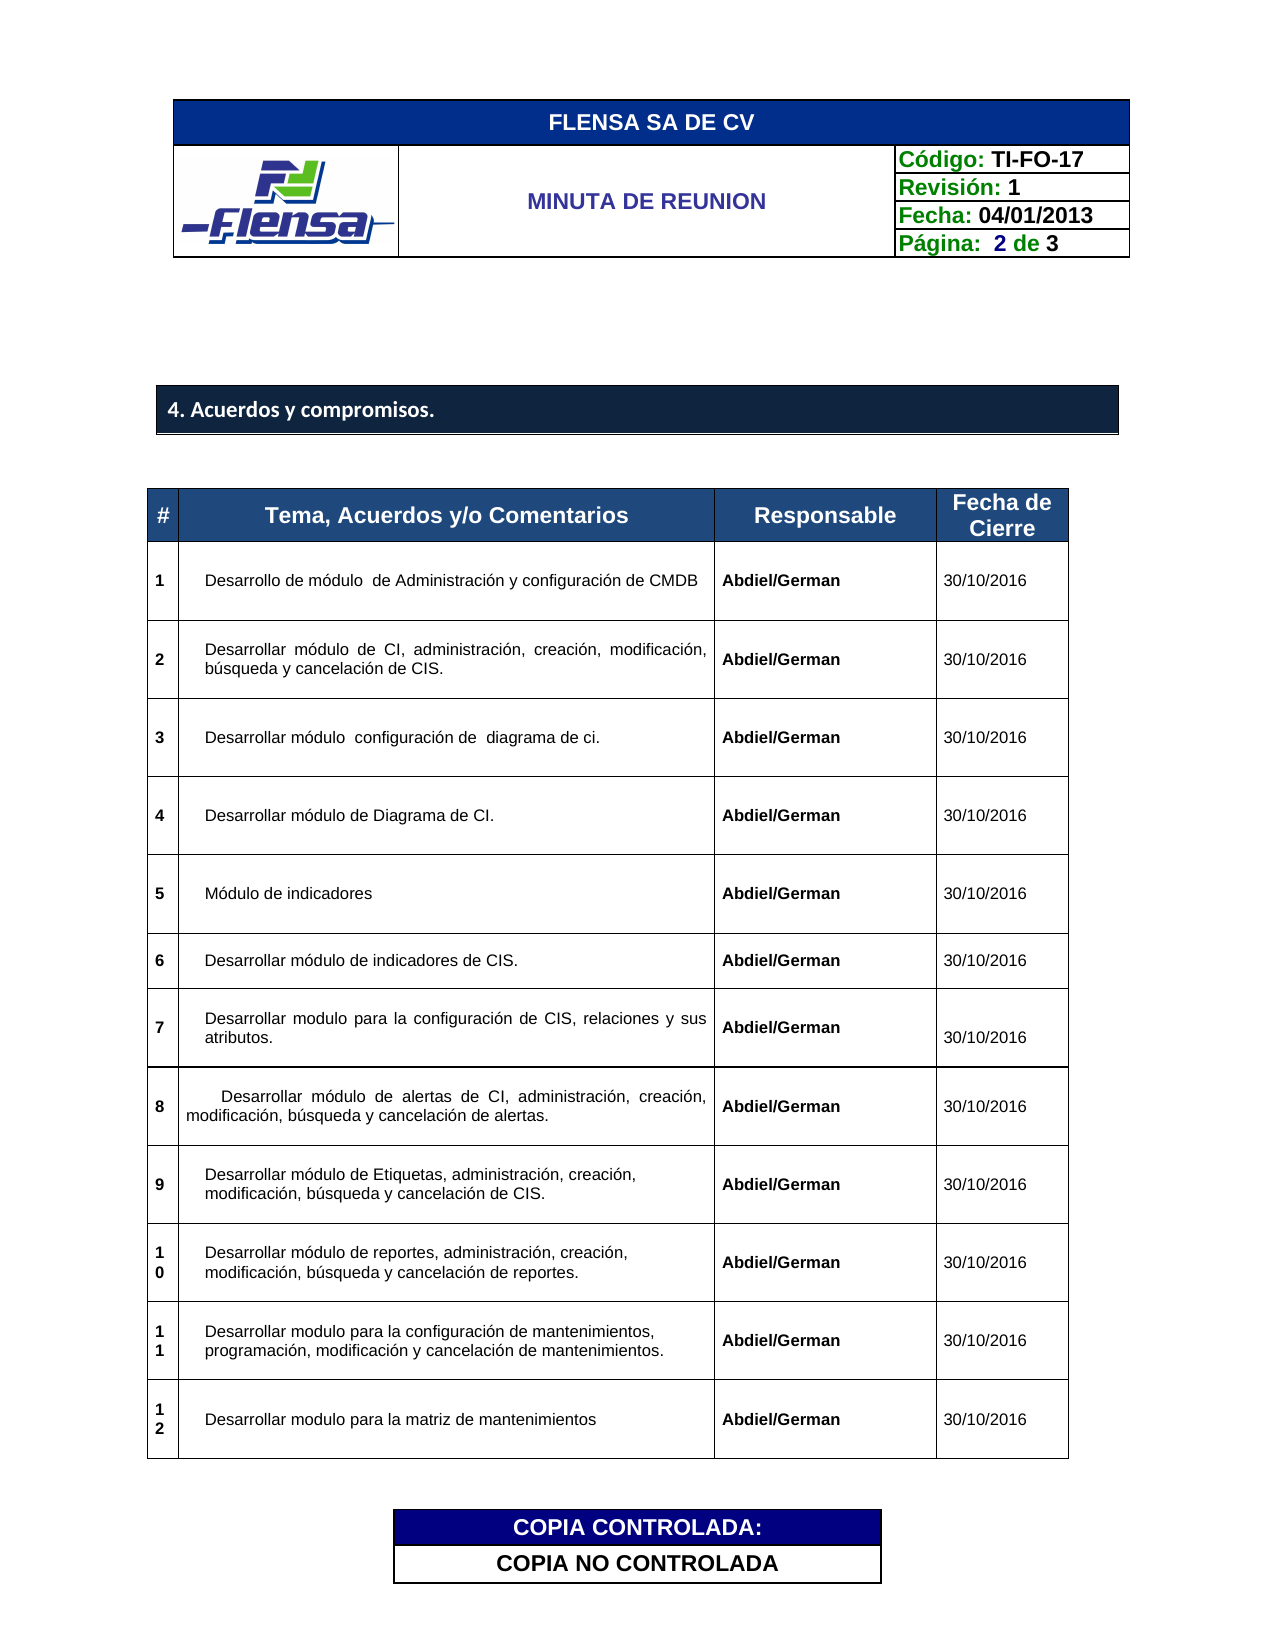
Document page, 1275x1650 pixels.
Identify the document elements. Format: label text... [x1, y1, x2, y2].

table_cell Abdiel/German [715, 989, 936, 1066]
table_cell 7 [148, 989, 178, 1066]
table_cell 5 [148, 855, 178, 932]
table_cell Desarrollar módulo de CI, administración, creación, modificación, búsqueda y cancelación de CIS. [179, 621, 714, 698]
table_cell Abdiel/German [715, 699, 936, 776]
table_cell 30/10/2016 [937, 855, 1068, 932]
table_cell Desarrollar módulo de Diagrama de CI. [179, 777, 714, 854]
table_cell Desarrollar módulo de alertas de CI, administración, creación, modificación, búsqueda y cancelación de alertas. [179, 1068, 714, 1144]
table_cell 10 [148, 1224, 178, 1301]
table_cell Desarrollar módulo de reportes, administración, creación, modificación, búsqueda y cancelación de reportes. [179, 1224, 714, 1301]
table_cell Abdiel/German [715, 934, 936, 988]
table_header 4. Acuerdos y compromisos. [157, 386, 1118, 433]
table_cell 30/10/2016 [937, 542, 1068, 619]
table_cell 9 [148, 1146, 178, 1223]
table_cell 30/10/2016 [937, 1068, 1068, 1144]
table_cell 3 [148, 699, 178, 776]
table_header Fecha de Cierre [937, 489, 1068, 541]
table_cell 12 [148, 1380, 178, 1457]
table_header Tema, Acuerdos y/o Comentarios [179, 489, 714, 541]
table_cell Abdiel/German [715, 1224, 936, 1301]
table_cell Abdiel/German [715, 1380, 936, 1457]
table_cell Abdiel/German [715, 542, 936, 619]
table_cell 30/10/2016 [937, 1224, 1068, 1301]
table_cell 30/10/2016 [937, 1146, 1068, 1223]
table_cell Desarrollar modulo para la matriz de mantenimientos [179, 1380, 714, 1457]
table_cell 30/10/2016 [937, 699, 1068, 776]
table_cell Abdiel/German [715, 855, 936, 932]
table_cell 30/10/2016 [937, 989, 1068, 1066]
table_cell Módulo de indicadores [179, 855, 714, 932]
table_cell 30/10/2016 [937, 1380, 1068, 1457]
table_cell Desarrollar módulo de indicadores de CIS. [179, 934, 714, 988]
table_cell Abdiel/German [715, 1302, 936, 1379]
picture [177, 157, 395, 244]
table_cell 30/10/2016 [937, 934, 1068, 988]
table_cell Desarrollar módulo configuración de diagrama de ci. [179, 699, 714, 776]
table_header # [148, 489, 178, 541]
table_cell 30/10/2016 [937, 1302, 1068, 1379]
table_cell 1 [148, 542, 178, 619]
table_cell Desarrollar modulo para la configuración de CIS, relaciones y sus atributos. [179, 989, 714, 1066]
table_cell 6 [148, 934, 178, 988]
table_cell 8 [148, 1068, 178, 1144]
table_cell Abdiel/German [715, 777, 936, 854]
table_cell Desarrollo de módulo de Administración y configuración de CMDB [179, 542, 714, 619]
table_cell 11 [148, 1302, 178, 1379]
table_cell 4 [148, 777, 178, 854]
table_cell 30/10/2016 [937, 777, 1068, 854]
table_cell Abdiel/German [715, 621, 936, 698]
table_cell Desarrollar modulo para la configuración de mantenimientos, programación, modificación y cancelación de mantenimientos. [179, 1302, 714, 1379]
table_cell Abdiel/German [715, 1146, 936, 1223]
table_cell Abdiel/German [715, 1068, 936, 1144]
table_cell 30/10/2016 [937, 621, 1068, 698]
table_header Responsable [715, 489, 936, 541]
table_cell 2 [148, 621, 178, 698]
table_cell Desarrollar módulo de Etiquetas, administración, creación, modificación, búsqueda y cancelación de CIS. [179, 1146, 714, 1223]
